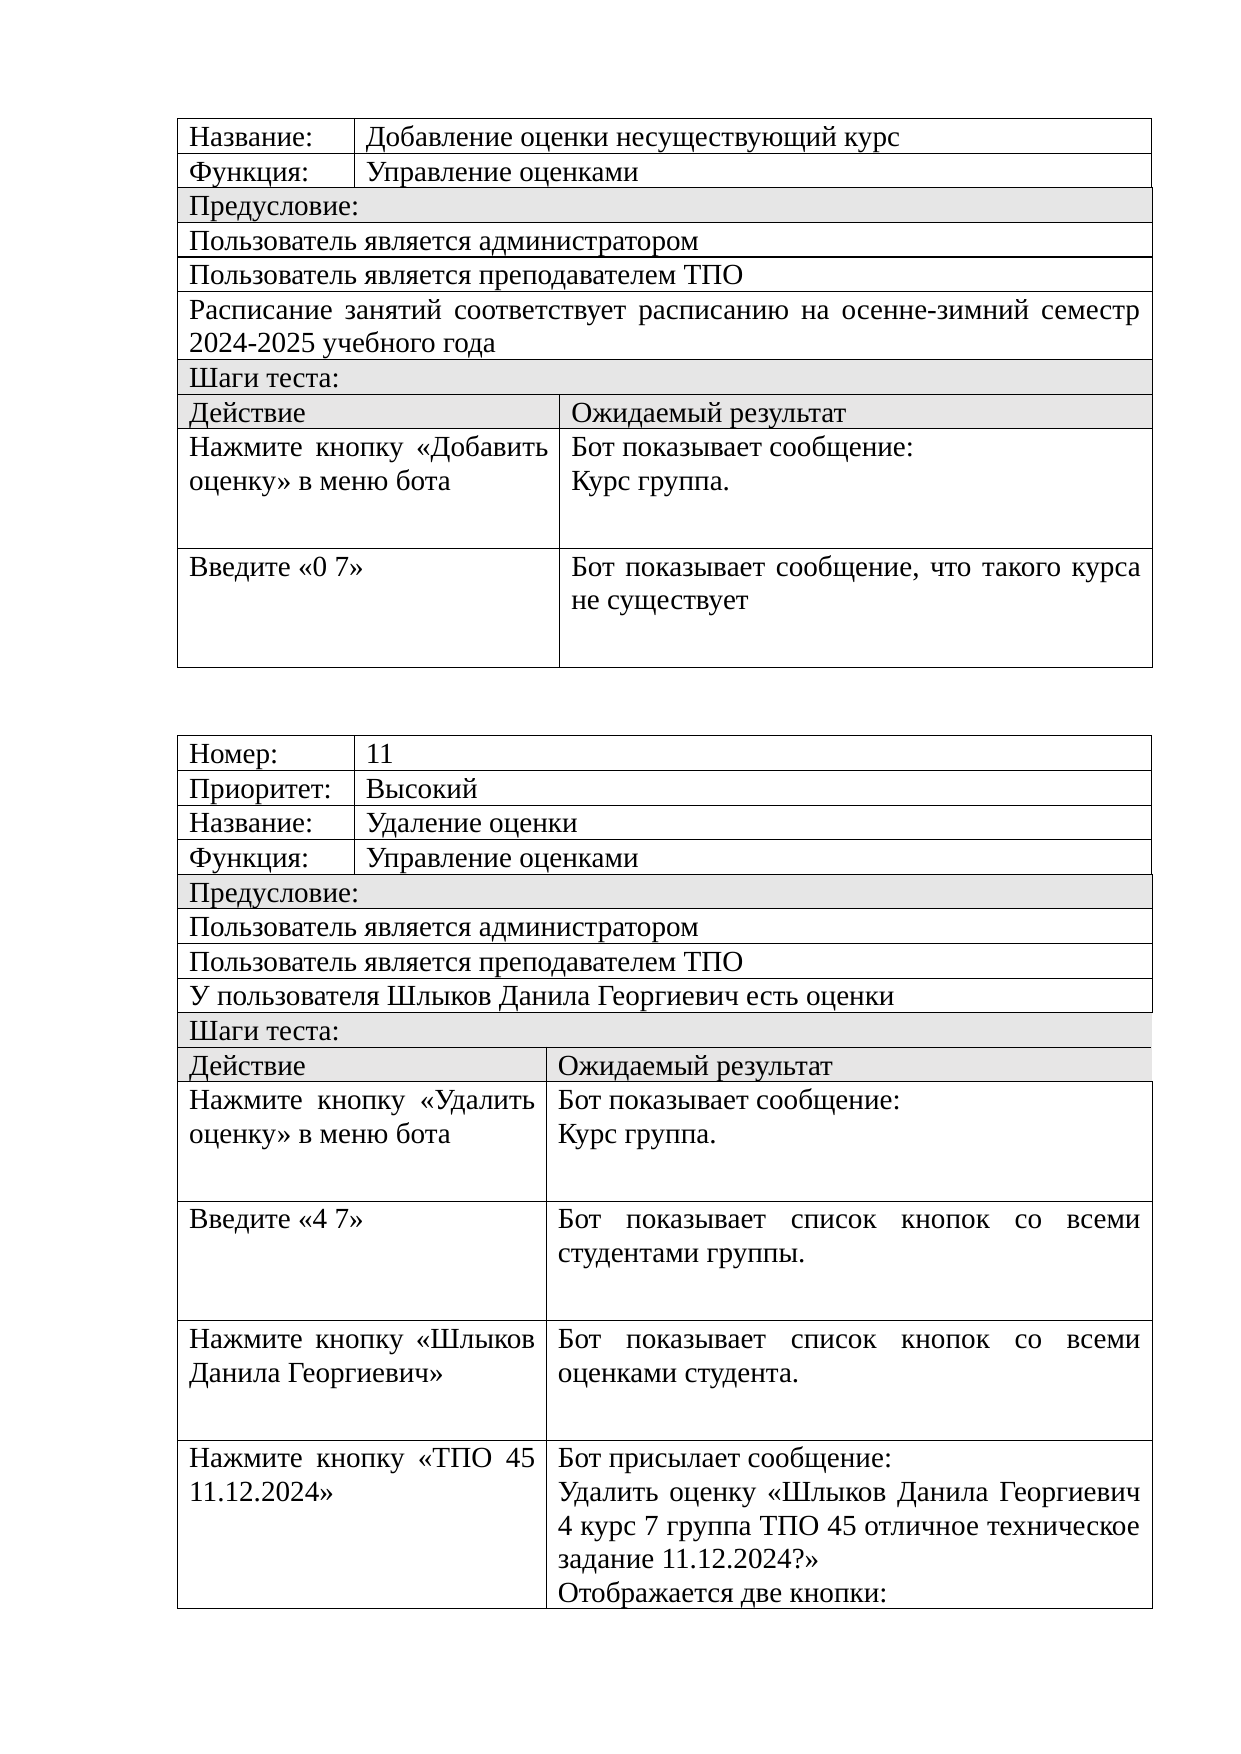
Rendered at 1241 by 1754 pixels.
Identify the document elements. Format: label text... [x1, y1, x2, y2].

table_cell Шаги теста: [178, 1013, 1152, 1047]
table_cell Действие [178, 1048, 546, 1081]
table_cell Нажмите кнопку «Добавить оценку» в меню бота [178, 429, 559, 548]
table_cell Управление оценками [355, 154, 1151, 187]
table_cell Добавление оценки несуществующий курс [355, 119, 1151, 153]
table_cell Предусловие: [178, 188, 1152, 222]
table_cell Бот показывает список кнопок со всеми студентами группы. [547, 1202, 1152, 1320]
table_cell Название: [178, 806, 354, 839]
table_cell Нажмите кнопку «Удалить оценку» в меню бота [178, 1082, 546, 1201]
table_cell Бот показывает список кнопок со всеми оценками студента. [547, 1321, 1152, 1439]
table_cell Шаги теста: [178, 360, 1152, 394]
table_cell Название: [178, 119, 354, 153]
table_cell Нажмите кнопку «Шлыков Данила Георгиевич» [178, 1321, 546, 1439]
table_cell Управление оценками [355, 840, 1151, 874]
table_cell Функция: [178, 154, 354, 187]
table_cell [547, 1441, 1152, 1608]
table_cell Введите «0 7» [178, 549, 559, 667]
table_cell Бот показывает сообщение, что такого курса не существует [560, 549, 1152, 667]
table_header Номер: [178, 736, 354, 770]
table_cell Удаление оценки [355, 806, 1151, 839]
table_header 11 [355, 736, 1151, 770]
table_cell Приоритет: [178, 771, 354, 804]
table_cell Ожидаемый результат [547, 1047, 1152, 1081]
table_cell Бот показывает сообщение: Курс группа. [547, 1082, 1152, 1201]
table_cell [178, 1441, 546, 1608]
table_cell Пользователь является администратором [178, 909, 1152, 943]
table_cell Введите «4 7» [178, 1202, 546, 1320]
table_cell Предусловие: [178, 875, 1152, 908]
table_cell Расписание занятий соответствует расписанию на осенне-зимний семестр 2024-2025 учебного года [178, 292, 1152, 359]
table_cell У пользователя Шлыков Данила Георгиевич есть оценки [178, 979, 1152, 1012]
table_cell Функция: [178, 840, 354, 874]
table_cell Пользователь является администратором [178, 223, 1152, 256]
table_cell Бот показывает сообщение: Курс группа. [560, 429, 1152, 548]
table_cell Ожидаемый результат [560, 395, 1152, 428]
table_cell Пользователь является преподавателем ТПО [178, 258, 1152, 291]
table_cell Пользователь является преподавателем ТПО [178, 944, 1152, 977]
table_cell Высокий [355, 771, 1151, 804]
table_cell Действие [178, 395, 559, 428]
